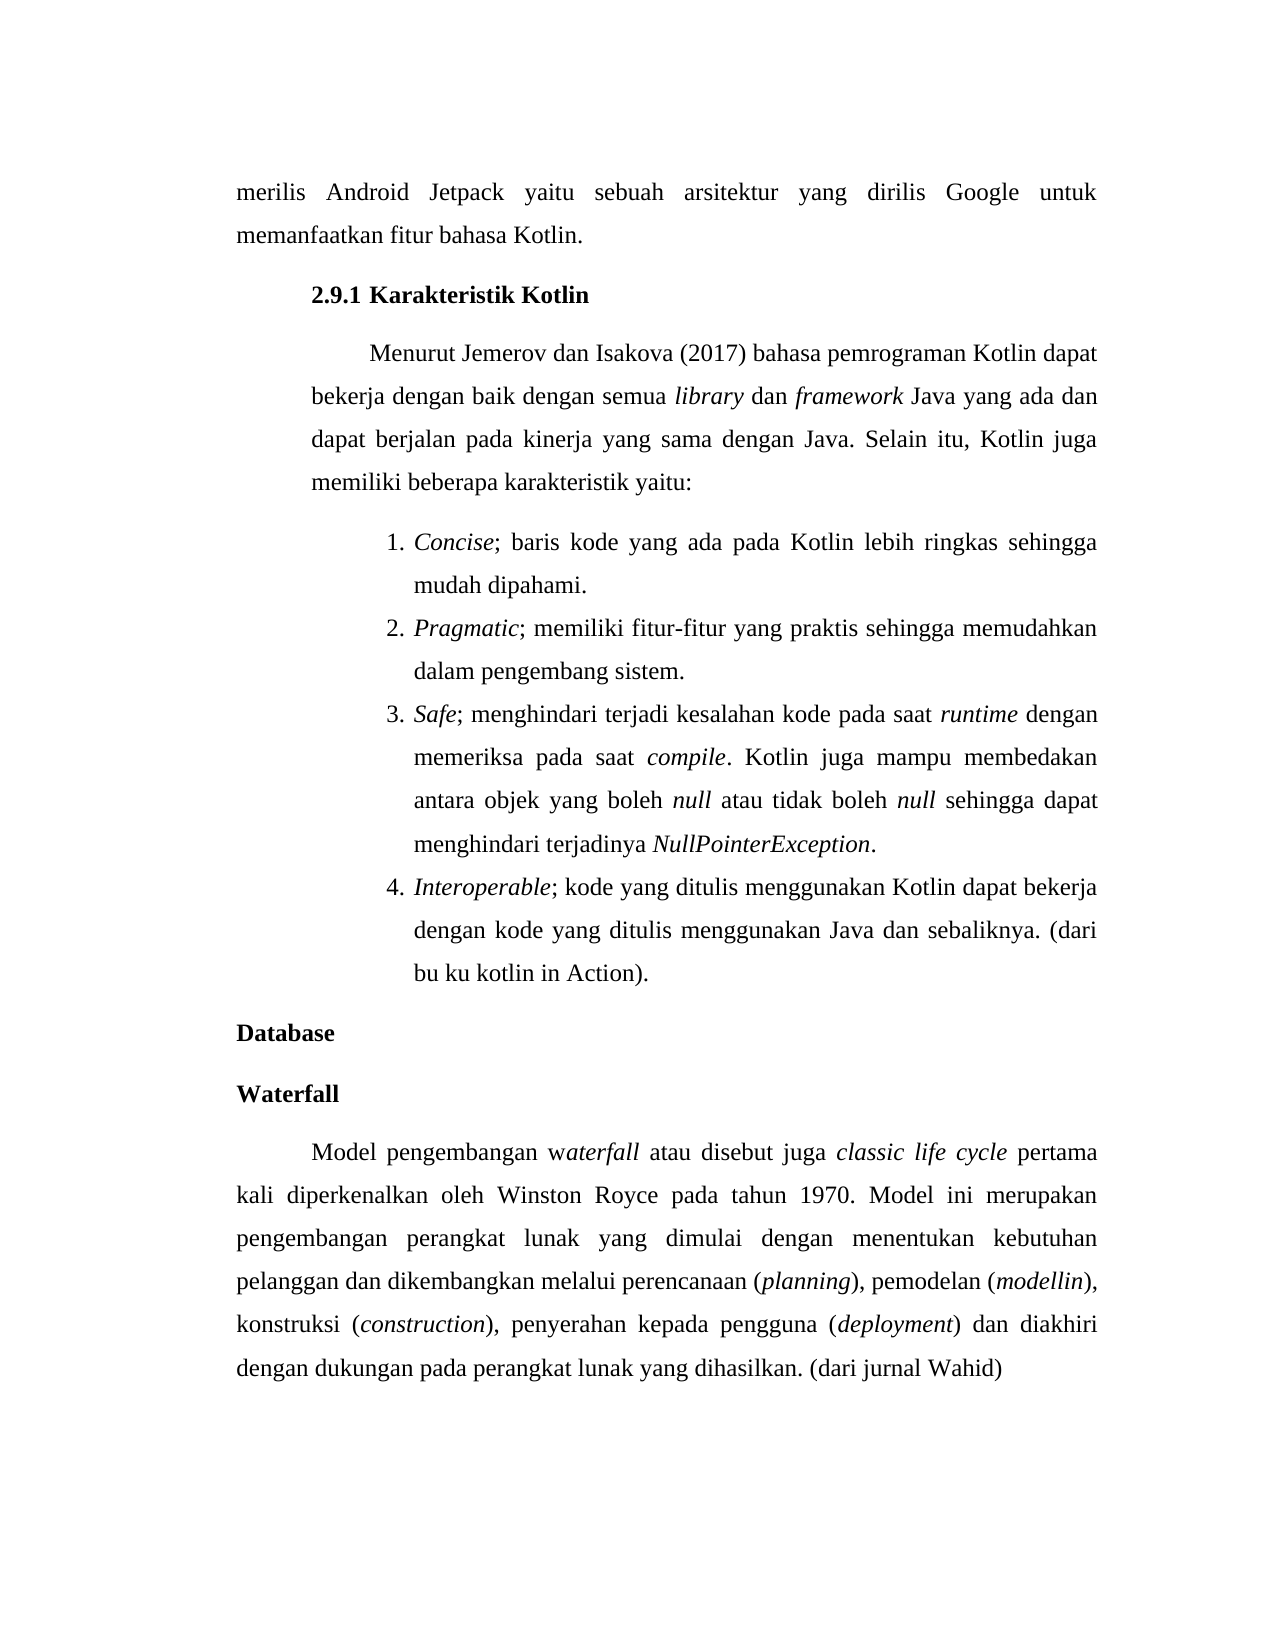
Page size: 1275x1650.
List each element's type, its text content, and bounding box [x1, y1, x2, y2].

list Interoperable; kode yang ditulis menggunakan Kotlin dapat bekerja dengan kode yang ditulis menggunakan Java dan sebaliknya. (dari bu ku kotlin in Action). [386, 872, 1098, 987]
list Pragmatic; memiliki fitur-fitur yang praktis sehingga memudahkan dalam pengembang sistem. [386, 613, 1098, 685]
text Menurut Jemerov dan Isakova (2017) bahasa pemrograman Kotlin dapat bekerja dengan baik dengan semua library dan framework Java yang ada dan dapat berjalan pada kinerja yang sama dengan Java. Selain itu, Kotlin juga memiliki beberapa karakteristik yaitu: [311, 338, 1098, 496]
text Model pengembangan waterfall atau disebut juga classic life cycle pertama kali diperkenalkan oleh Winston Royce pada tahun 1970. Model ini merupakan pengembangan perangkat lunak yang dimulai dengan menentukan kebutuhan pelanggan dan dikembangkan melalui perencanaan (planning), pemodelan (modellin), konstruksi (construction), penyerahan kepada pengguna (deployment) dan diakhiri dengan dukungan pada perangkat lunak yang dihasilkan. (dari jurnal Wahid) [236, 1137, 1098, 1381]
list Concise; baris kode yang ada pada Kotlin lebih ringkas sehingga mudah dipahami. [386, 527, 1098, 599]
subtitle Waterfall [236, 1079, 1098, 1108]
subtitle Karakteristik Kotlin [311, 280, 1098, 309]
list Safe; menghindari terjadi kesalahan kode pada saat runtime dengan memeriksa pada saat compile. Kotlin juga mampu membedakan antara objek yang boleh null atau tidak boleh null sehingga dapat menghindari terjadinya NullPointerException. [386, 699, 1098, 857]
subtitle Database [236, 1018, 1098, 1047]
